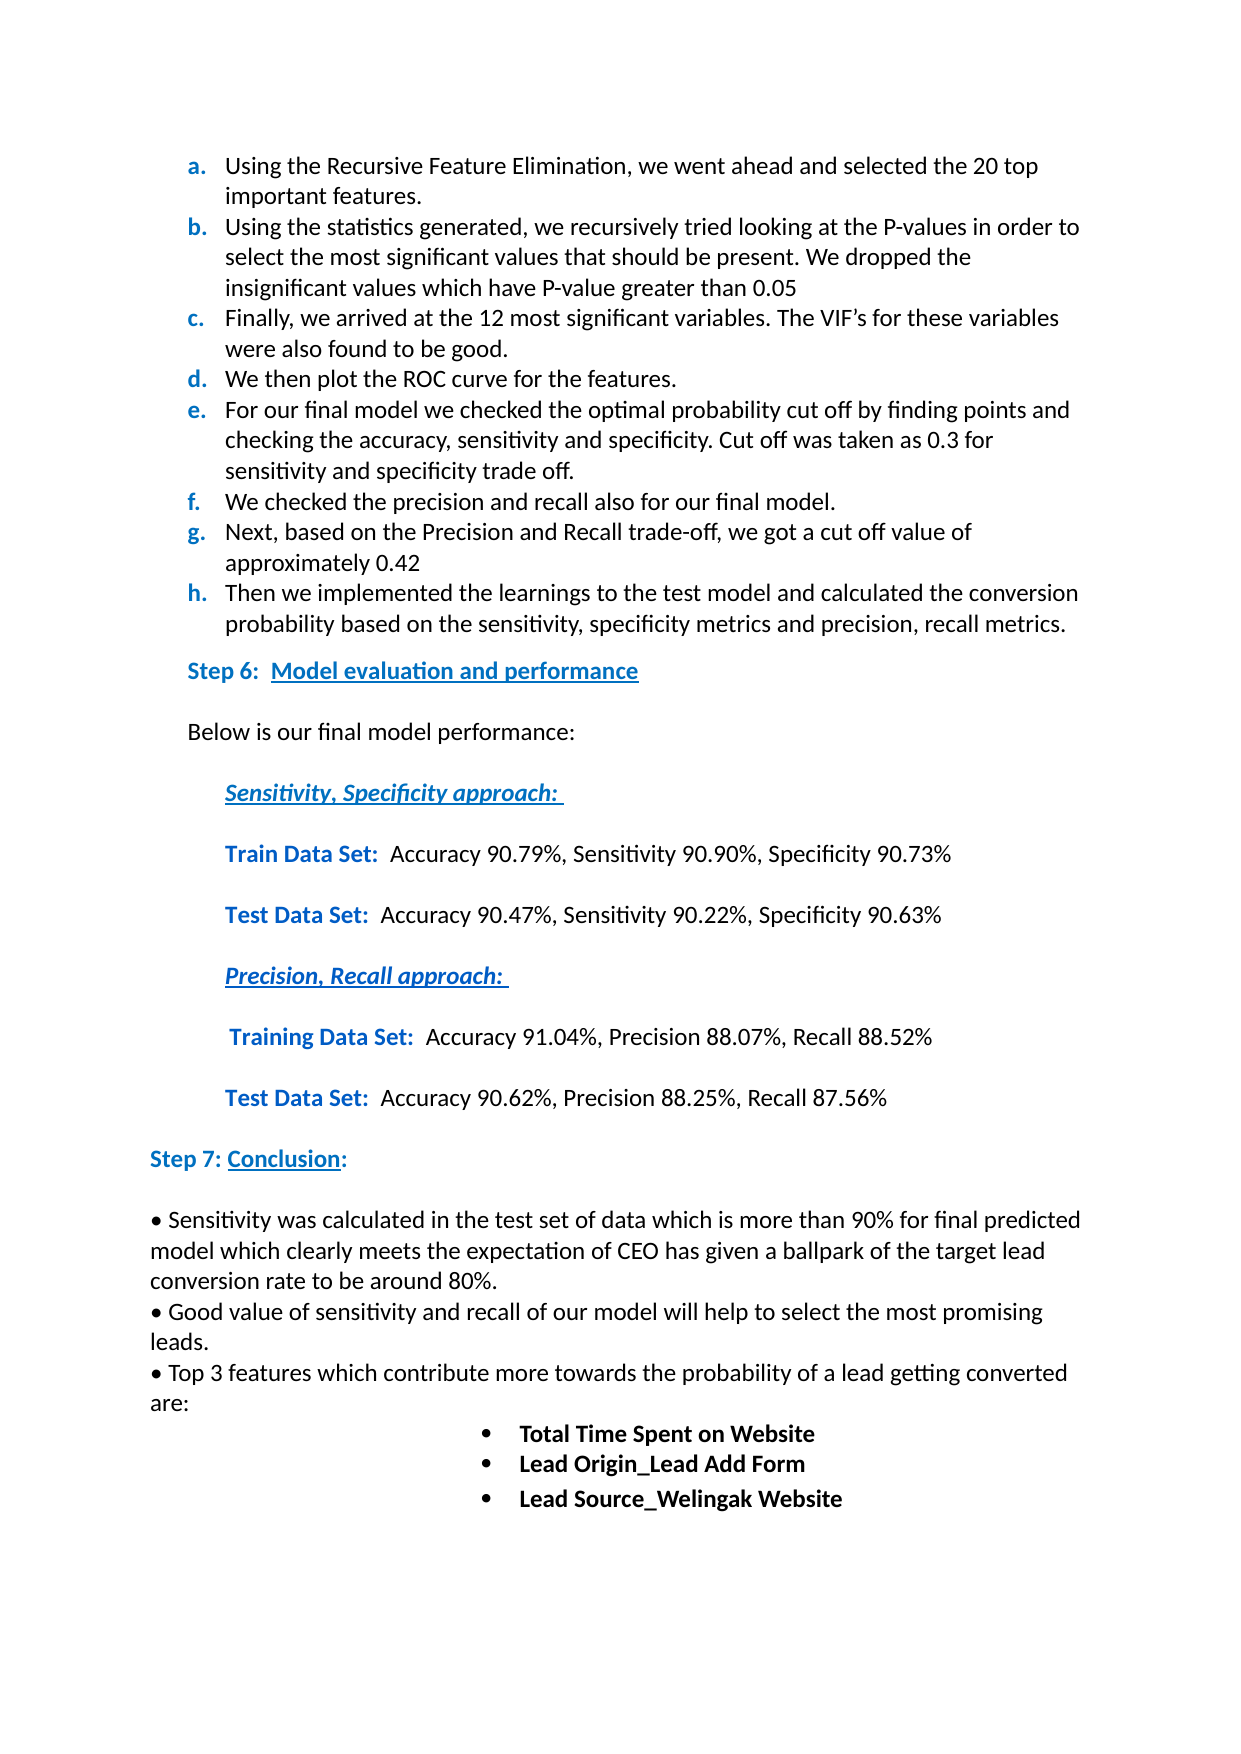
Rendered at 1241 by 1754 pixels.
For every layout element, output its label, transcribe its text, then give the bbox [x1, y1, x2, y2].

text • Good value of sensitivity and recall of our model will help to select the most promising leads. [150, 1296, 1090, 1357]
list Precision, Recall approach: [225, 960, 1090, 991]
text Training Data Set: Accuracy 91.04%, Precision 88.07%, Recall 88.52% [150, 1021, 1090, 1052]
list Lead Source_Welingak Website [482, 1483, 1090, 1514]
list Sensitivity, Specificity approach: [225, 777, 1090, 808]
text Step 6: Model evaluation and performance [187, 655, 1090, 686]
list We checked the precision and recall also for our final model. [187, 486, 1090, 516]
list Finally, we arrived at the 12 most significant variables. The VIF’s for these variables were also found to be good. [187, 303, 1090, 364]
text • Top 3 features which contribute more towards the probability of a lead getting converted are: [150, 1357, 1090, 1418]
list Using the Recursive Feature Elimination, we went ahead and selected the 20 top important features. [187, 150, 1090, 211]
list For our final model we checked the optimal probability cut off by finding points and checking the accuracy, sensitivity and specificity. Cut off was taken as 0.3 for sensitivity and specificity trade off. [187, 394, 1090, 486]
list Next, based on the Precision and Recall trade-off, we got a cut off value of approximately 0.42 [187, 516, 1090, 577]
list Train Data Set: Accuracy 90.79%, Sensitivity 90.90%, Specificity 90.73% [225, 838, 1090, 869]
text Step 7: Conclusion: [150, 1143, 1090, 1174]
list We then plot the ROC curve for the features. [187, 364, 1090, 394]
list Test Data Set: Accuracy 90.47%, Sensitivity 90.22%, Specificity 90.63% [225, 899, 1090, 930]
text • Sensitivity was calculated in the test set of data which is more than 90% for final predicted model which clearly meets the expectation of CEO has given a ballpark of the target lead conversion rate to be around 80%. [150, 1204, 1090, 1296]
list Using the statistics generated, we recursively tried looking at the P-values in order to select the most significant values that should be present. We dropped the insignificant values which have P-value greater than 0.05 [187, 211, 1090, 303]
list Test Data Set: Accuracy 90.62%, Precision 88.25%, Recall 87.56% [225, 1082, 1090, 1113]
list Total Time Spent on Website [482, 1418, 1090, 1448]
list Lead Origin_Lead Add Form [482, 1448, 1090, 1479]
text Below is our final model performance: [187, 716, 1090, 747]
list Then we implemented the learnings to the test model and calculated the conversion probability based on the sensitivity, specificity metrics and precision, recall metrics. [187, 577, 1090, 638]
